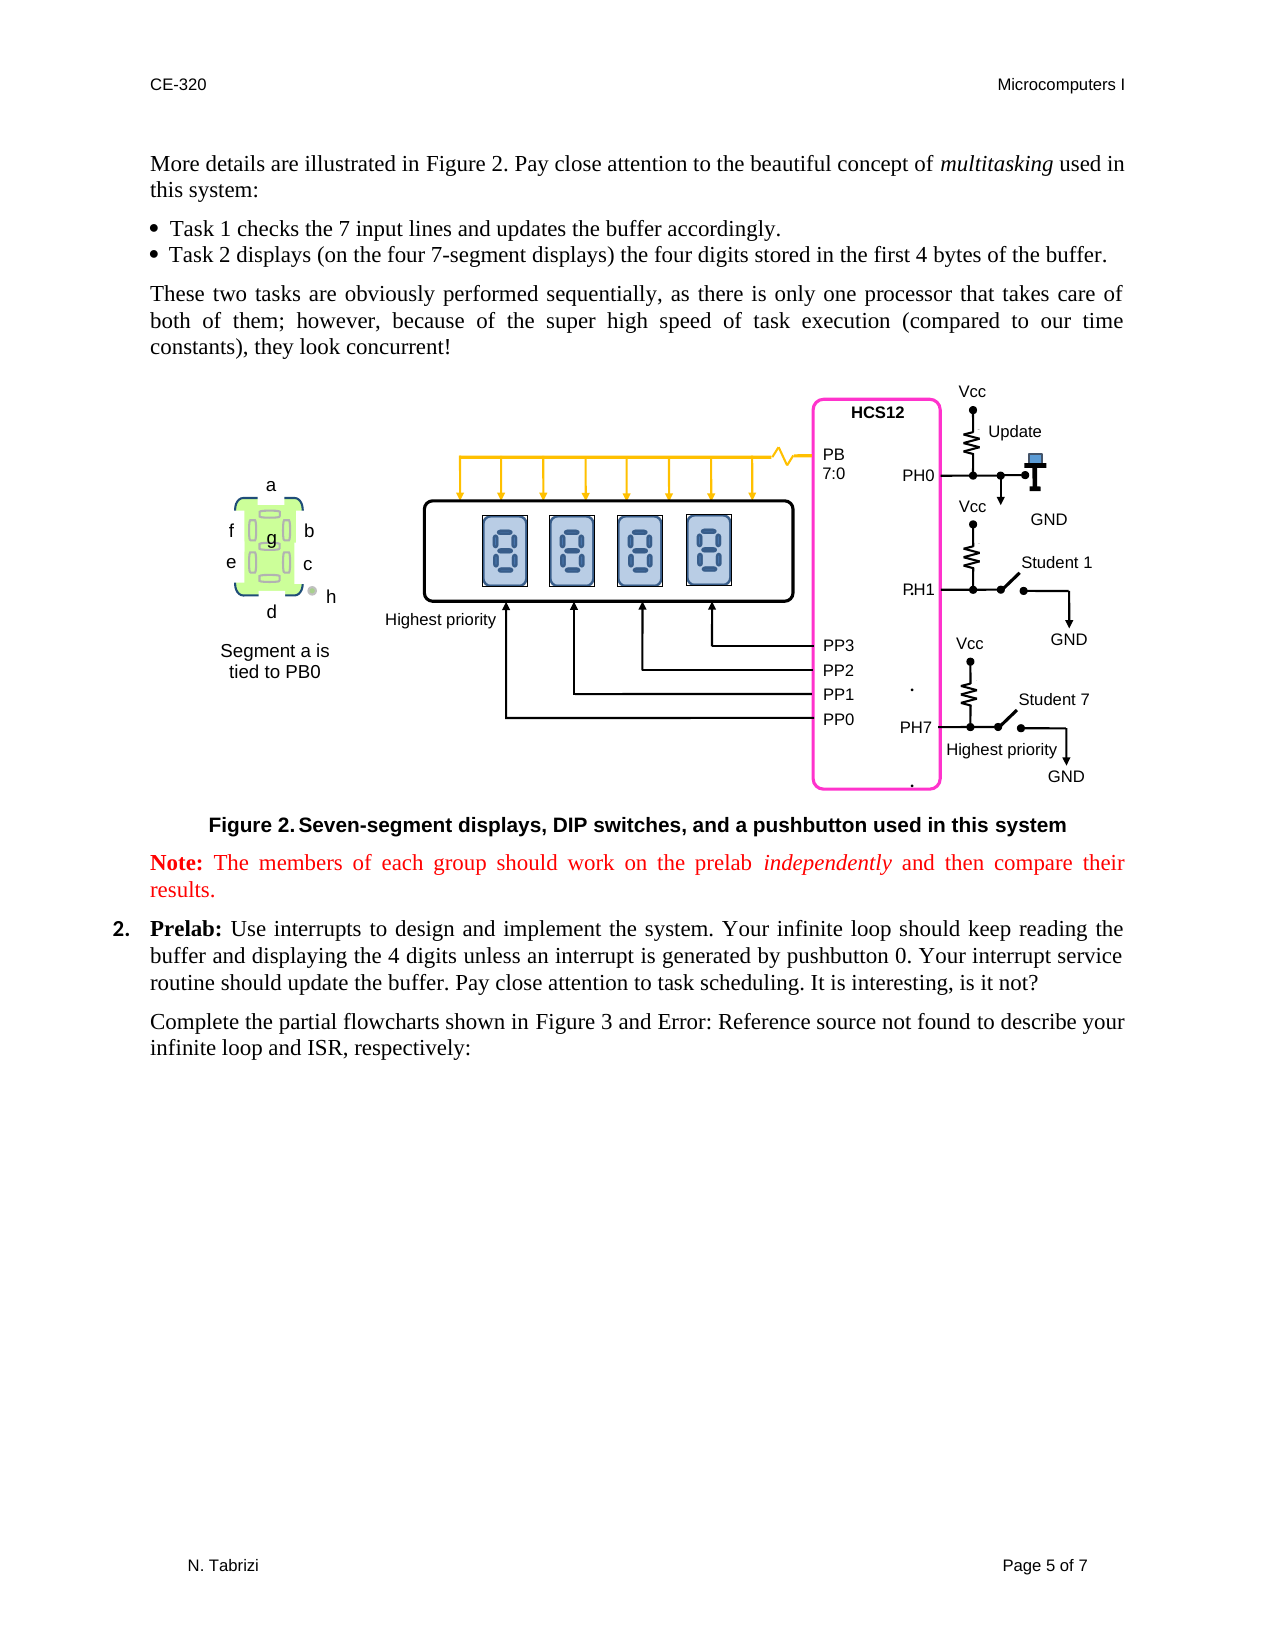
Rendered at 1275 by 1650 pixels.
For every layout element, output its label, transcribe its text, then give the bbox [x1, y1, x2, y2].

picture [618, 516, 662, 586]
list Task 1 checks the 7 input lines and updates the buffer accordingly. [150, 215, 1125, 242]
list Prelab: Use interrupts to design and implement the system. Your infinite loop should keep reading the buffer and displaying the 4 digits unless an interrupt is generated by pushbutton 0. Your interrupt service routine should update the buffer. Pay close attention to task scheduling. It is interesting, is it not? [112, 914, 1125, 995]
list Note: The members of each group should work on the prelab independently and then compare their results. [150, 849, 1125, 902]
picture [483, 516, 527, 586]
list Seven-segment displays, DIP switches, and a pushbutton used in this system [150, 813, 1125, 837]
list These two tasks are obviously performed sequentially, as there is only one processor that takes care of both of them; however, because of the super high speed of task execution (compared to our time constants), they look concurrent! [150, 280, 1125, 359]
list More details are illustrated in Figure 2. Pay close attention to the beautiful concept of multitasking used in this system: [150, 150, 1125, 203]
picture [687, 515, 731, 585]
list Task 2 displays (on the four 7-segment displays) the four digits stored in the first 4 bytes of the buffer. [150, 242, 1125, 268]
picture [550, 516, 594, 586]
